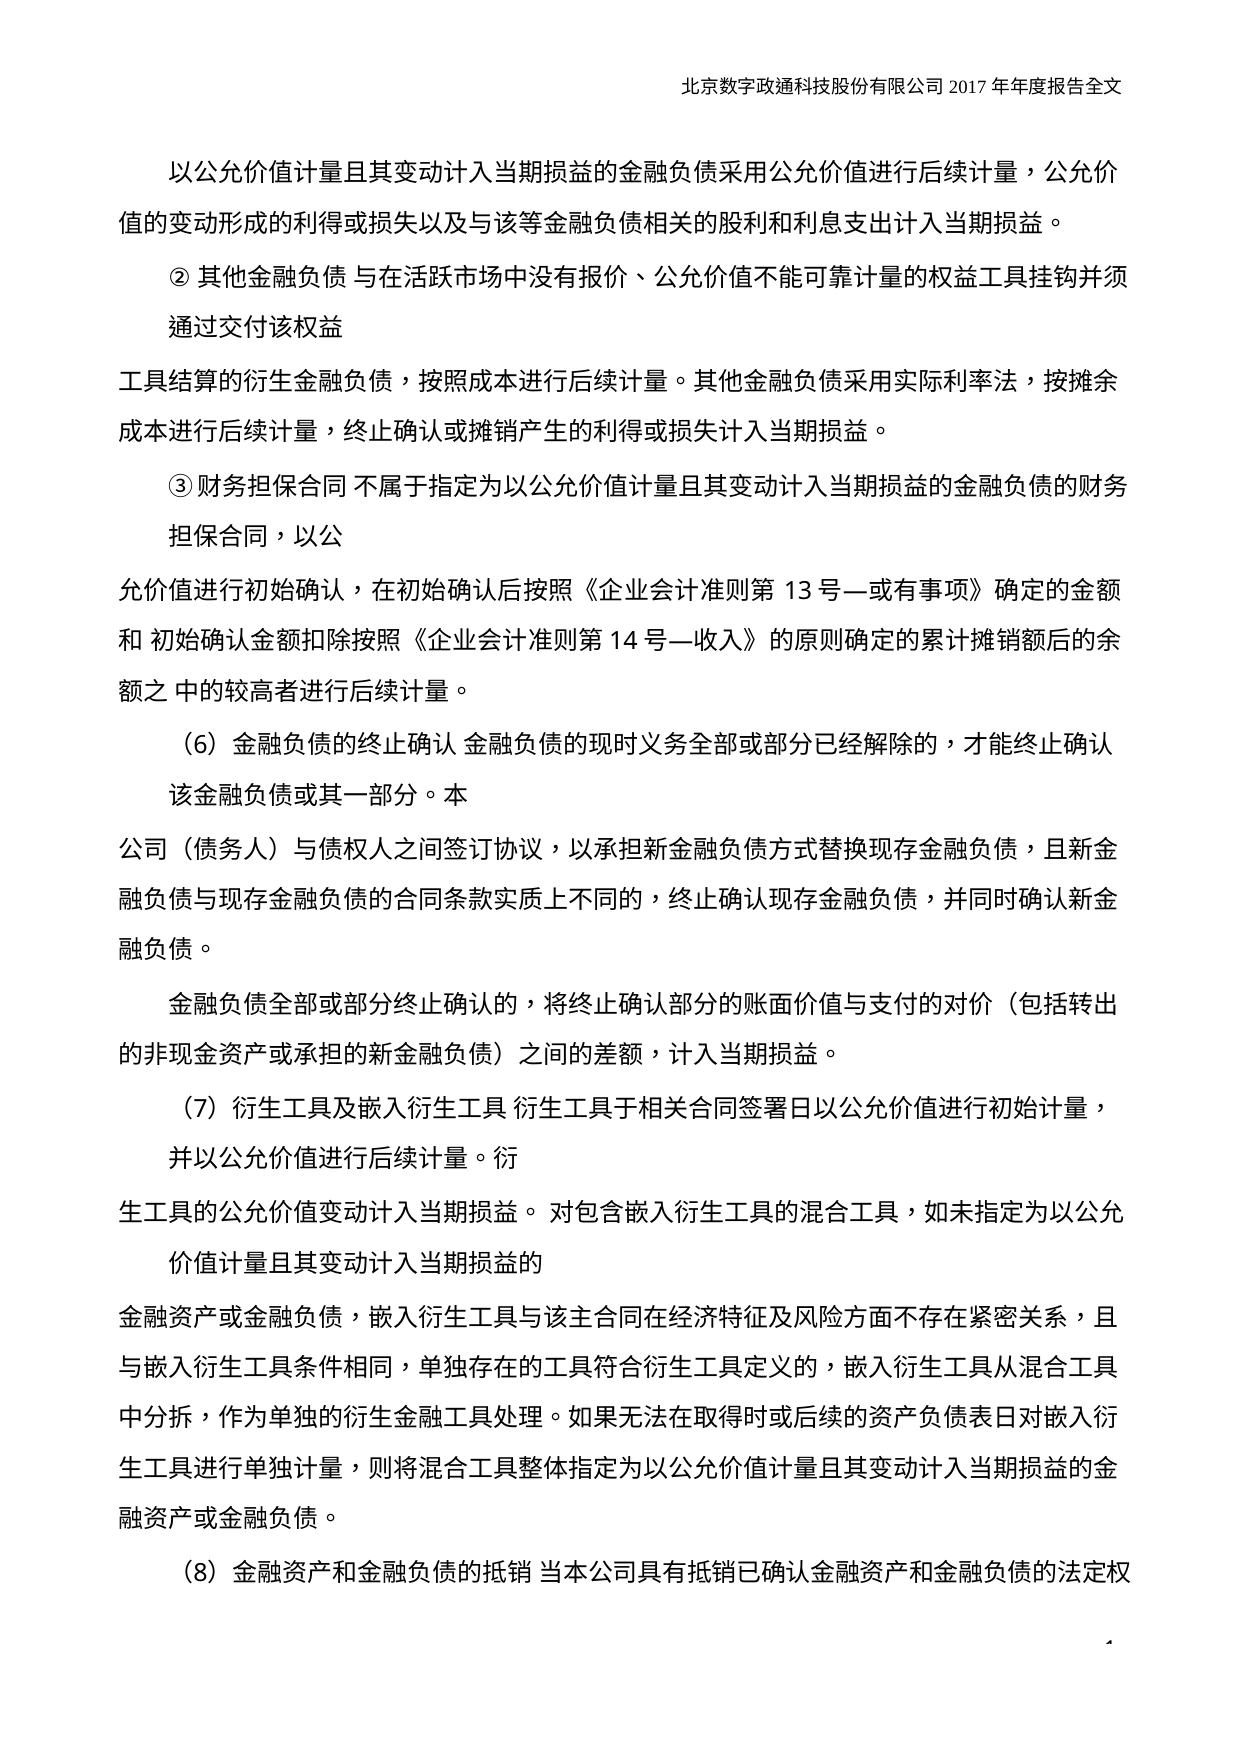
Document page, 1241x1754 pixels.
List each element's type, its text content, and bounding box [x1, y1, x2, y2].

text 金融负债全部或部分终止确认的，将终止确认部分的账面价值与支付的对价（包括转出 的非现金资产或承担的新金融负债）之间的差额，计入当期损益。 [118, 986, 1136, 1071]
text ③ 财务担保合同 不属于指定为以公允价值计量且其变动计入当期损益的金融负债的财务担保合同，以公 [168, 468, 1136, 552]
text ② 其他金融负债 与在活跃市场中没有报价、公允价值不能可靠计量的权益工具挂钩并须通过交付该权益 [168, 259, 1136, 344]
text 允价值进行初始确认，在初始确认后按照《企业会计准则第13号—或有事项》确定的金额和 初始确认金额扣除按照《企业会计准则第14号—收入》的原则确定的累计摊销额后的余额之 中的较高者进行后续计量。 [118, 572, 1122, 707]
text 生工具的公允价值变动计入当期损益。 对包含嵌入衍生工具的混合工具，如未指定为以公允价值计量且其变动计入当期损益的 [118, 1195, 1136, 1279]
text （6）金融负债的终止确认 金融负债的现时义务全部或部分已经解除的，才能终止确认该金融负债或其一部分。本 [168, 727, 1136, 812]
text 公司（债务人）与债权人之间签订协议，以承担新金融负债方式替换现存金融负债，且新金 融负债与现存金融负债的合同条款实质上不同的，终止确认现存金融负债，并同时确认新金 融负债。 [118, 832, 1122, 966]
text 金融资产或金融负债，嵌入衍生工具与该主合同在经济特征及风险方面不存在紧密关系，且 与嵌入衍生工具条件相同，单独存在的工具符合衍生工具定义的，嵌入衍生工具从混合工具 中分拆，作为单独的衍生金融工具处理。如果无法在取得时或后续的资产负债表日对嵌入衍 生工具进行单独计量，则将混合工具整体指定为以公允价值计量且其变动计入当期损益的金 融资产或金融负债。 [118, 1299, 1122, 1535]
text 工具结算的衍生金融负债，按照成本进行后续计量。其他金融负债采用实际利率法，按摊余 成本进行后续计量，终止确认或摊销产生的利得或损失计入当期损益。 [118, 364, 1122, 448]
text 以公允价值计量且其变动计入当期损益的金融负债采用公允价值进行后续计量，公允价 值的变动形成的利得或损失以及与该等金融负债相关的股利和利息支出计入当期损益。 [118, 155, 1136, 239]
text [168, 1555, 1136, 1589]
text （7）衍生工具及嵌入衍生工具 衍生工具于相关合同签署日以公允价值进行初始计量，并以公允价值进行后续计量。衍 [168, 1091, 1136, 1175]
